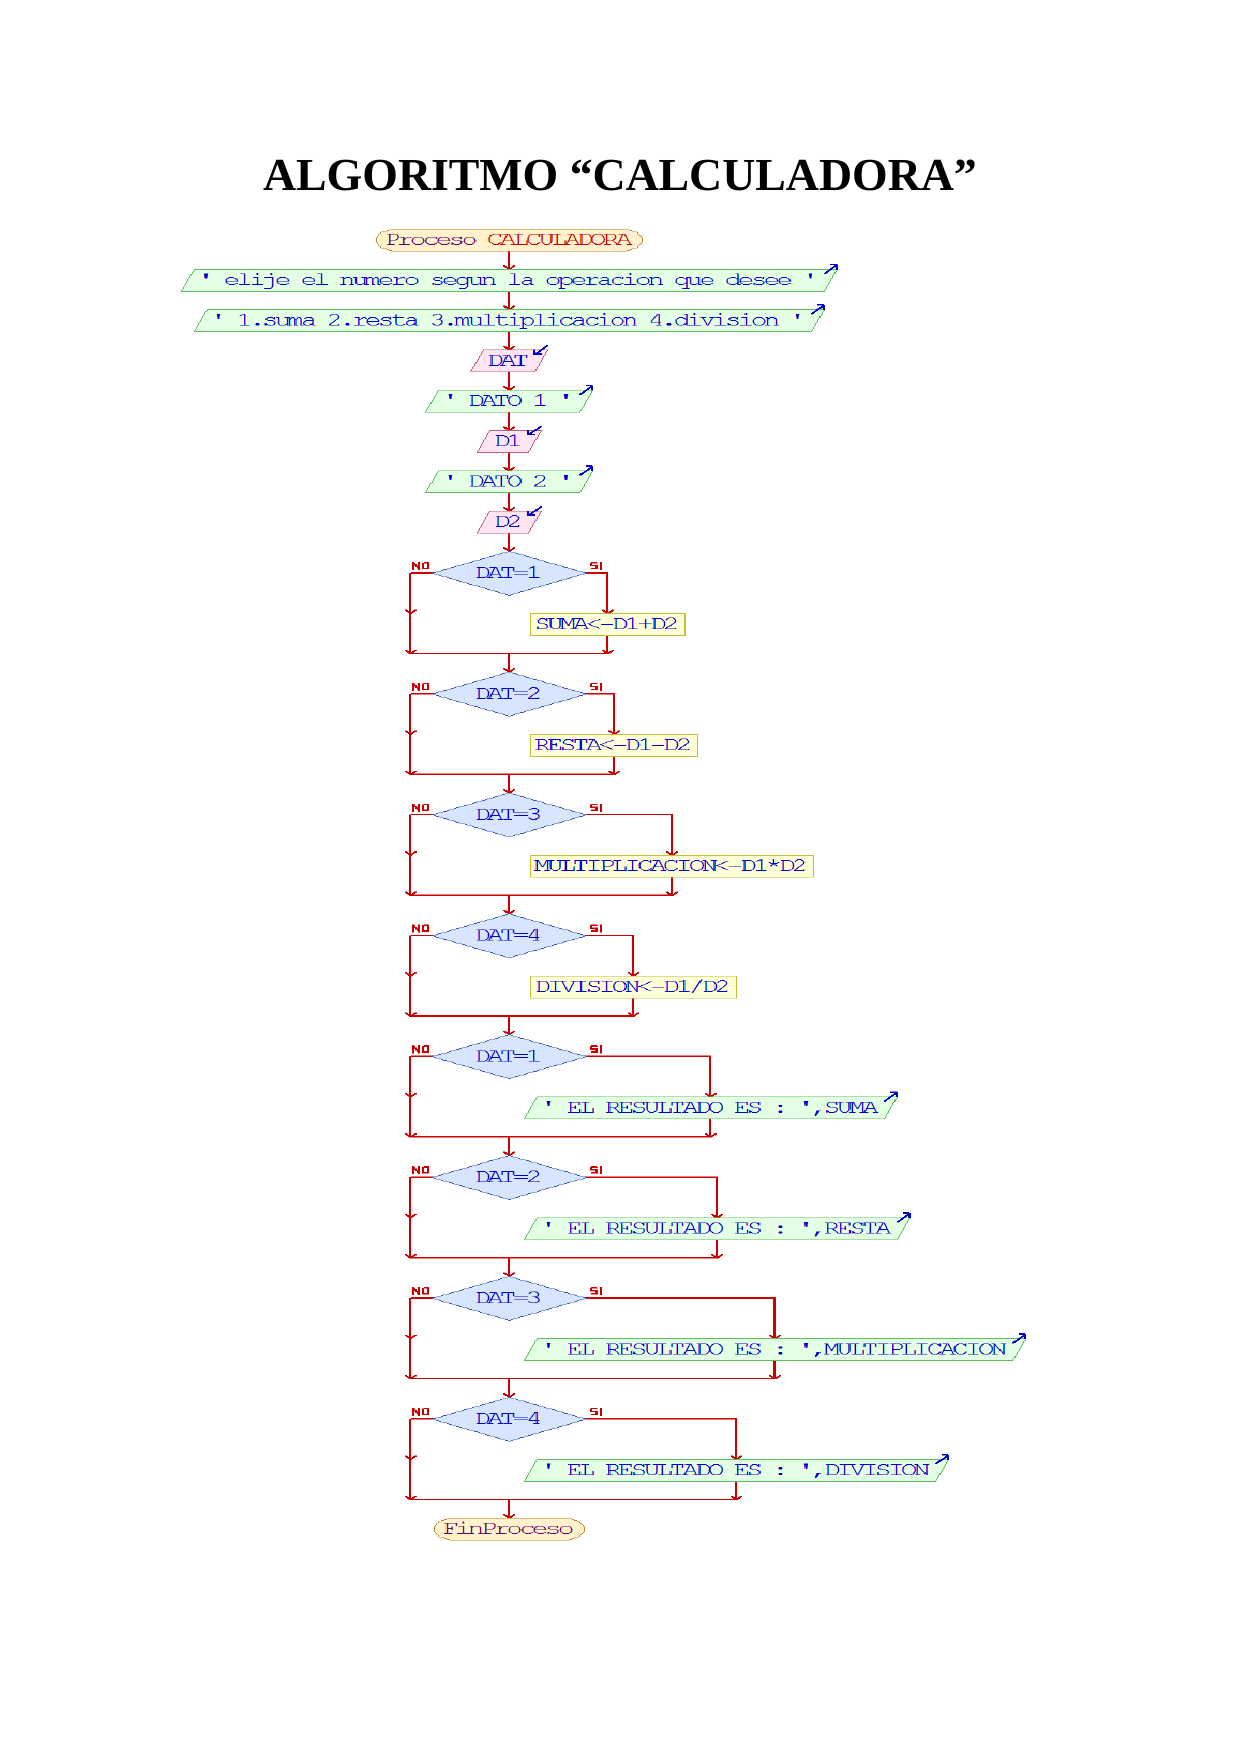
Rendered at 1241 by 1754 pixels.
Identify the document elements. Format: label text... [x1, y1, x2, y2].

text ALGORITMO “CALCULADORA” [177, 148, 1063, 200]
picture [177, 221, 1030, 1565]
